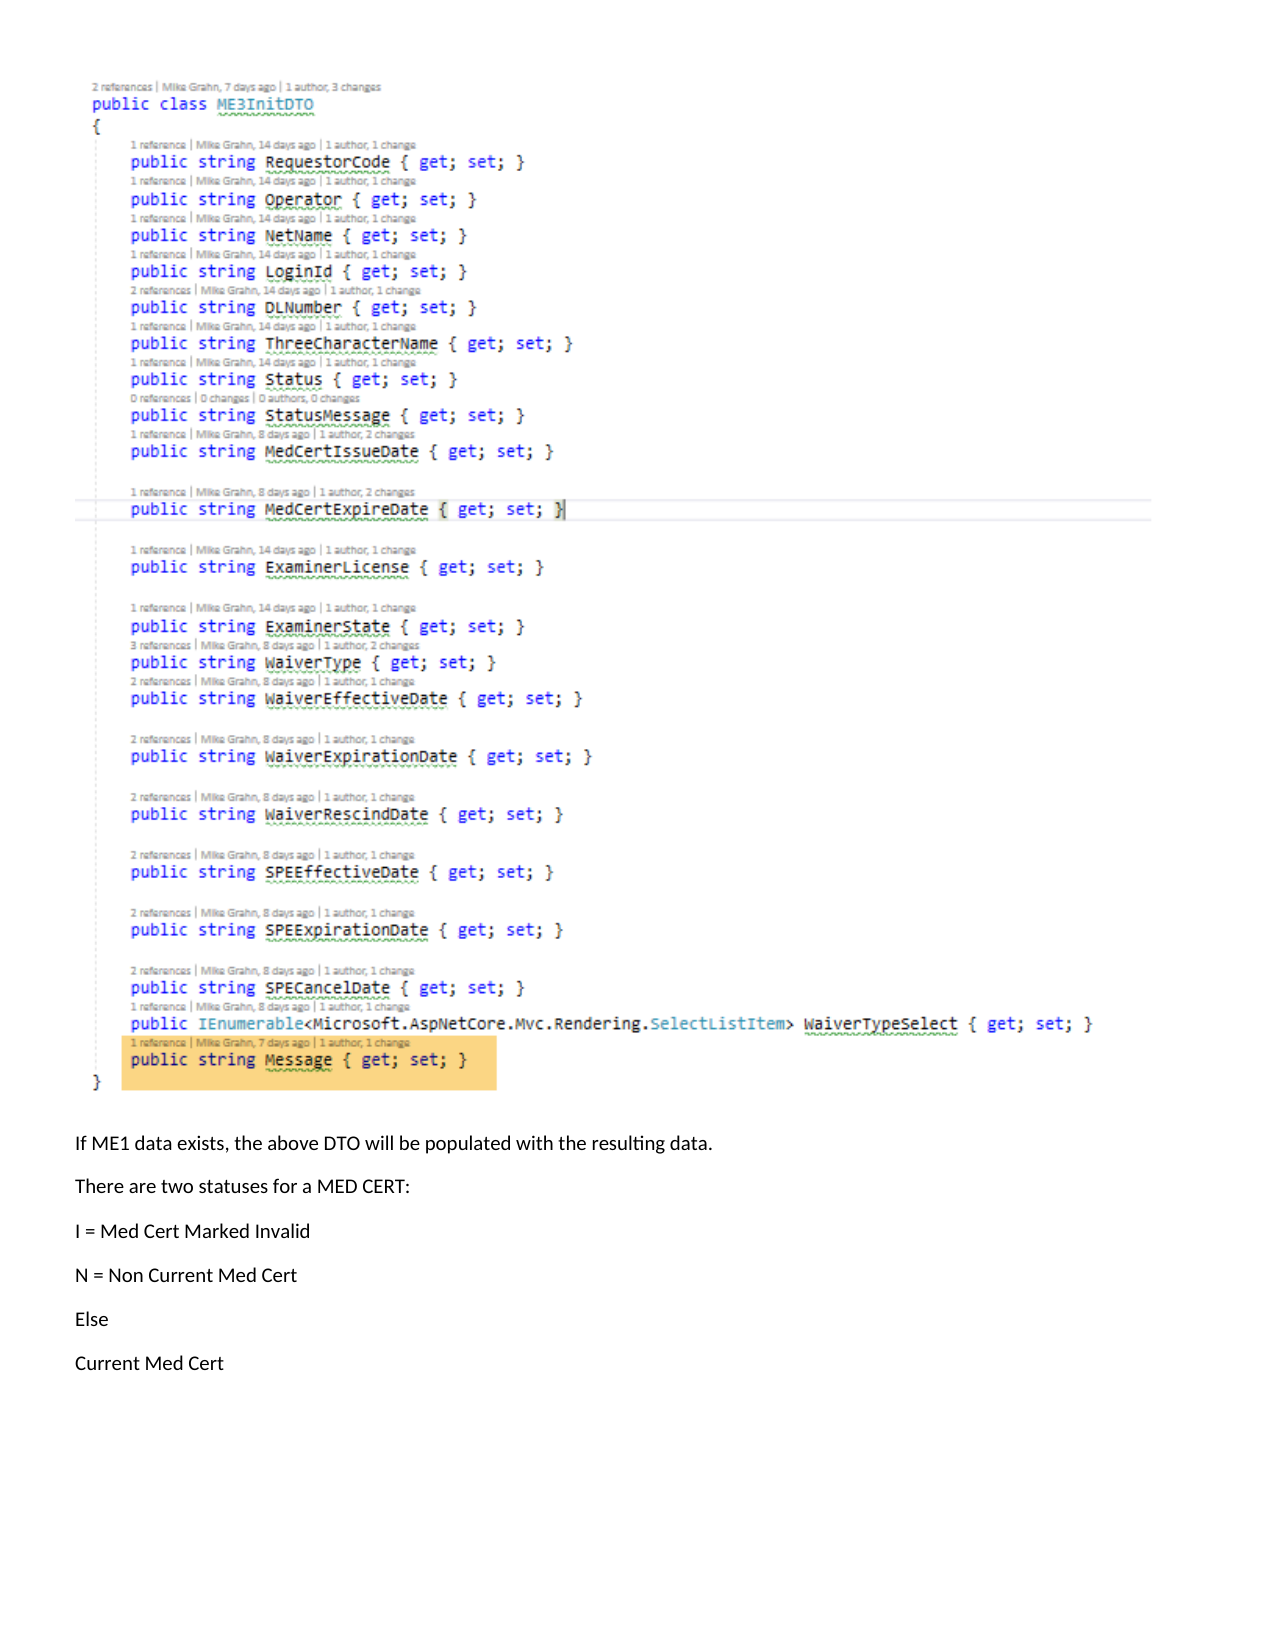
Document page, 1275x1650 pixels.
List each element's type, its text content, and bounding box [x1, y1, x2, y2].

text N = Non Current Med Cert [75, 1262, 1200, 1287]
text I = Med Cert Marked Invalid [75, 1218, 1200, 1243]
text If ME1 data exists, the above DTO will be populated with the resulting data. [75, 1130, 1200, 1155]
text Else [75, 1306, 1200, 1331]
text Current Med Cert [75, 1350, 1200, 1375]
picture [75, 75, 1152, 1111]
text There are two statuses for a MED CERT: [75, 1174, 1200, 1199]
